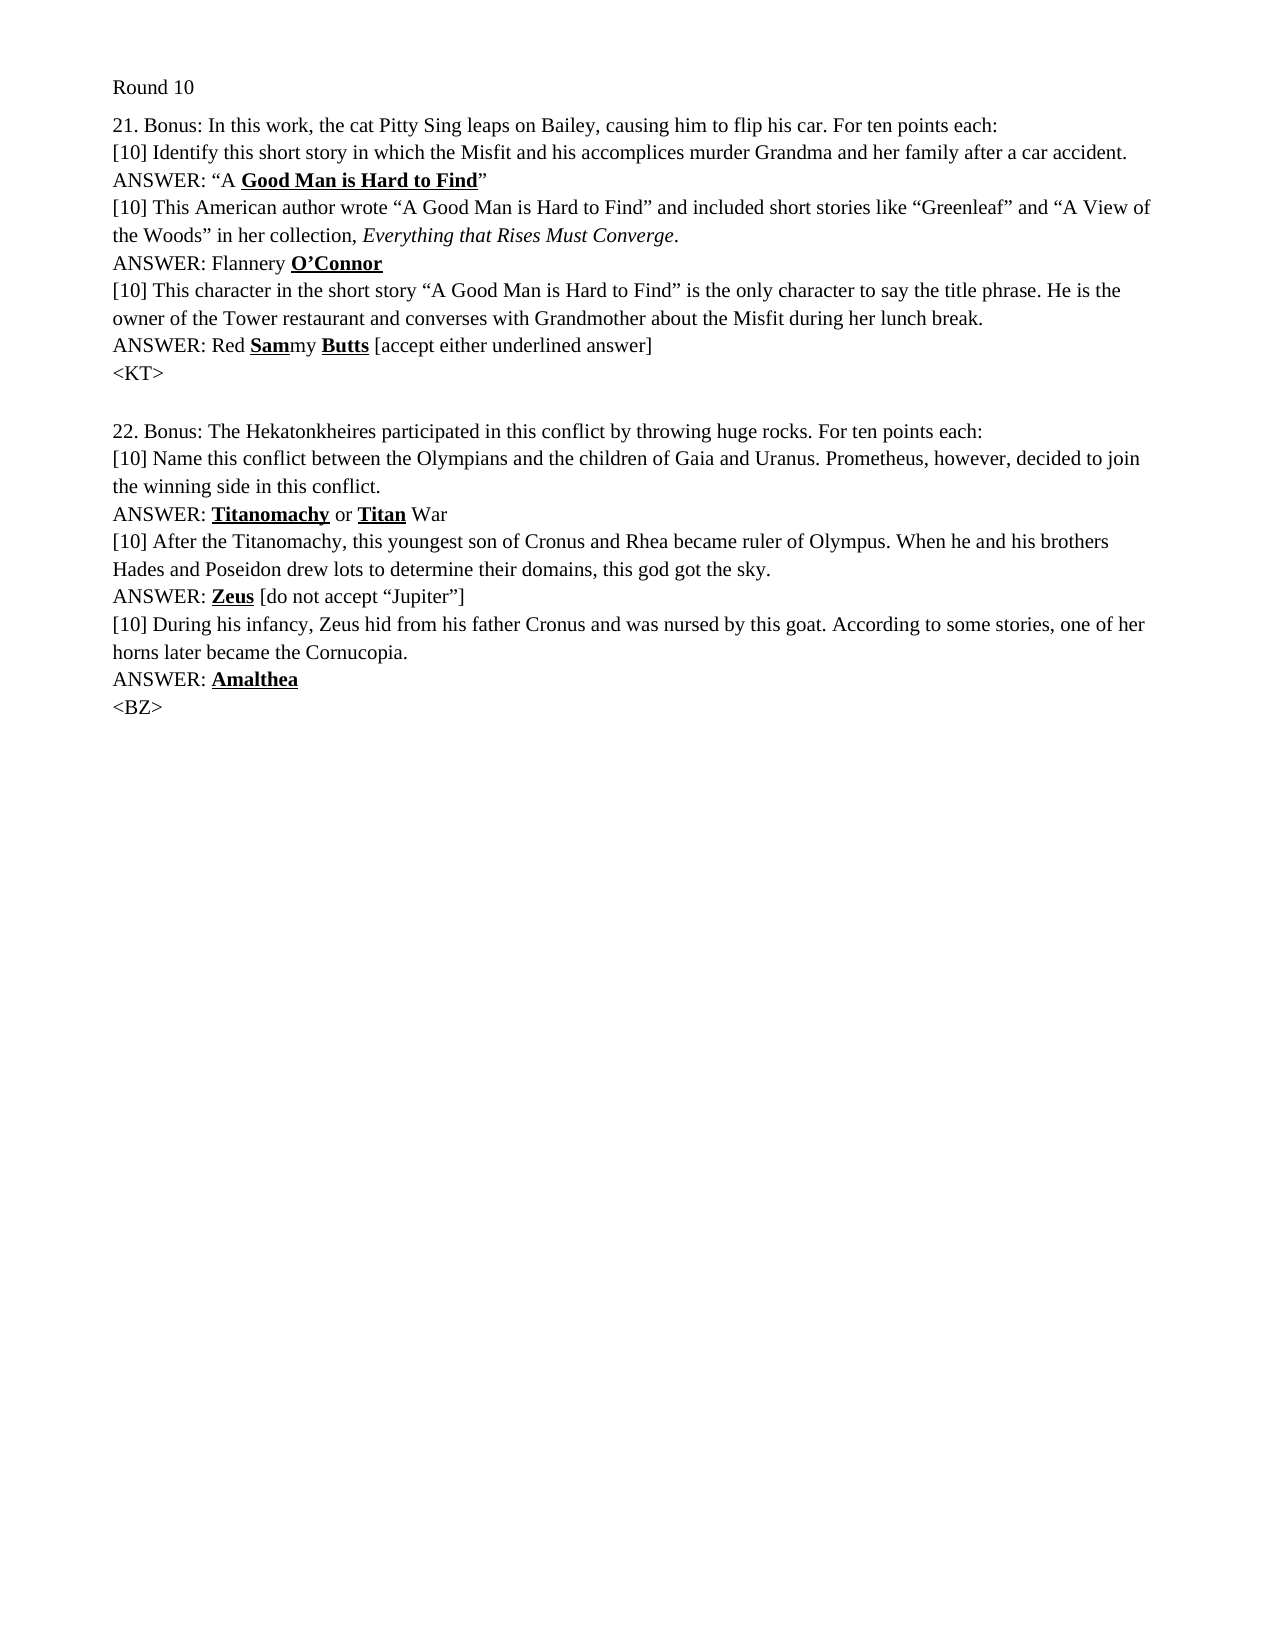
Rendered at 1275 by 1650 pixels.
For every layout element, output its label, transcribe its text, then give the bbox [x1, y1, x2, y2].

text [10] This American author wrote “A Good Man is Hard to Find” and included short stories like “Greenleaf” and “A View of the Woods” in her collection, Everything that Rises Must Converge. [112, 195, 1162, 247]
text [10] During his infancy, Zeus hid from his father Cronus and was nursed by this goat. According to some stories, one of her horns later became the Cornucopia. [112, 612, 1162, 664]
text ANSWER: Flannery O’Connor [112, 251, 1162, 274]
text ANSWER: Titanomachy or Titan War [112, 502, 1162, 526]
text [10] Name this conflict between the Olympians and the children of Gaia and Uranus. Prometheus, however, decided to join the winning side in this conflict. [112, 446, 1162, 498]
text ANSWER: “A Good Man is Hard to Find” [112, 168, 1162, 192]
text <KT> [112, 361, 1162, 385]
text [10] After the Titanomachy, this youngest son of Cronus and Rhea became ruler of Olympus. When he and his brothers Hades and Poseidon drew lots to determine their domains, this god got the sky. [112, 529, 1162, 581]
text 22. Bonus: The Hekatonkheires participated in this conflict by throwing huge rocks. For ten points each: [112, 419, 1162, 443]
text <BZ> [112, 695, 1162, 719]
text ANSWER: Red Sammy Butts [accept either underlined answer] [112, 333, 1162, 357]
text [10] This character in the short story “A Good Man is Hard to Find” is the only character to say the title phrase. He is the owner of the Tower restaurant and converses with Grandmother about the Misfit during her lunch break. [112, 278, 1162, 330]
text [10] Identify this short story in which the Misfit and his accomplices murder Grandma and her family after a car accident. [112, 140, 1162, 164]
text ANSWER: Zeus [do not accept “Jupiter”] [112, 584, 1162, 608]
text ANSWER: Amalthea [112, 667, 1162, 691]
text 21. Bonus: In this work, the cat Pitty Sing leaps on Bailey, causing him to flip his car. For ten points each: [112, 112, 1162, 137]
